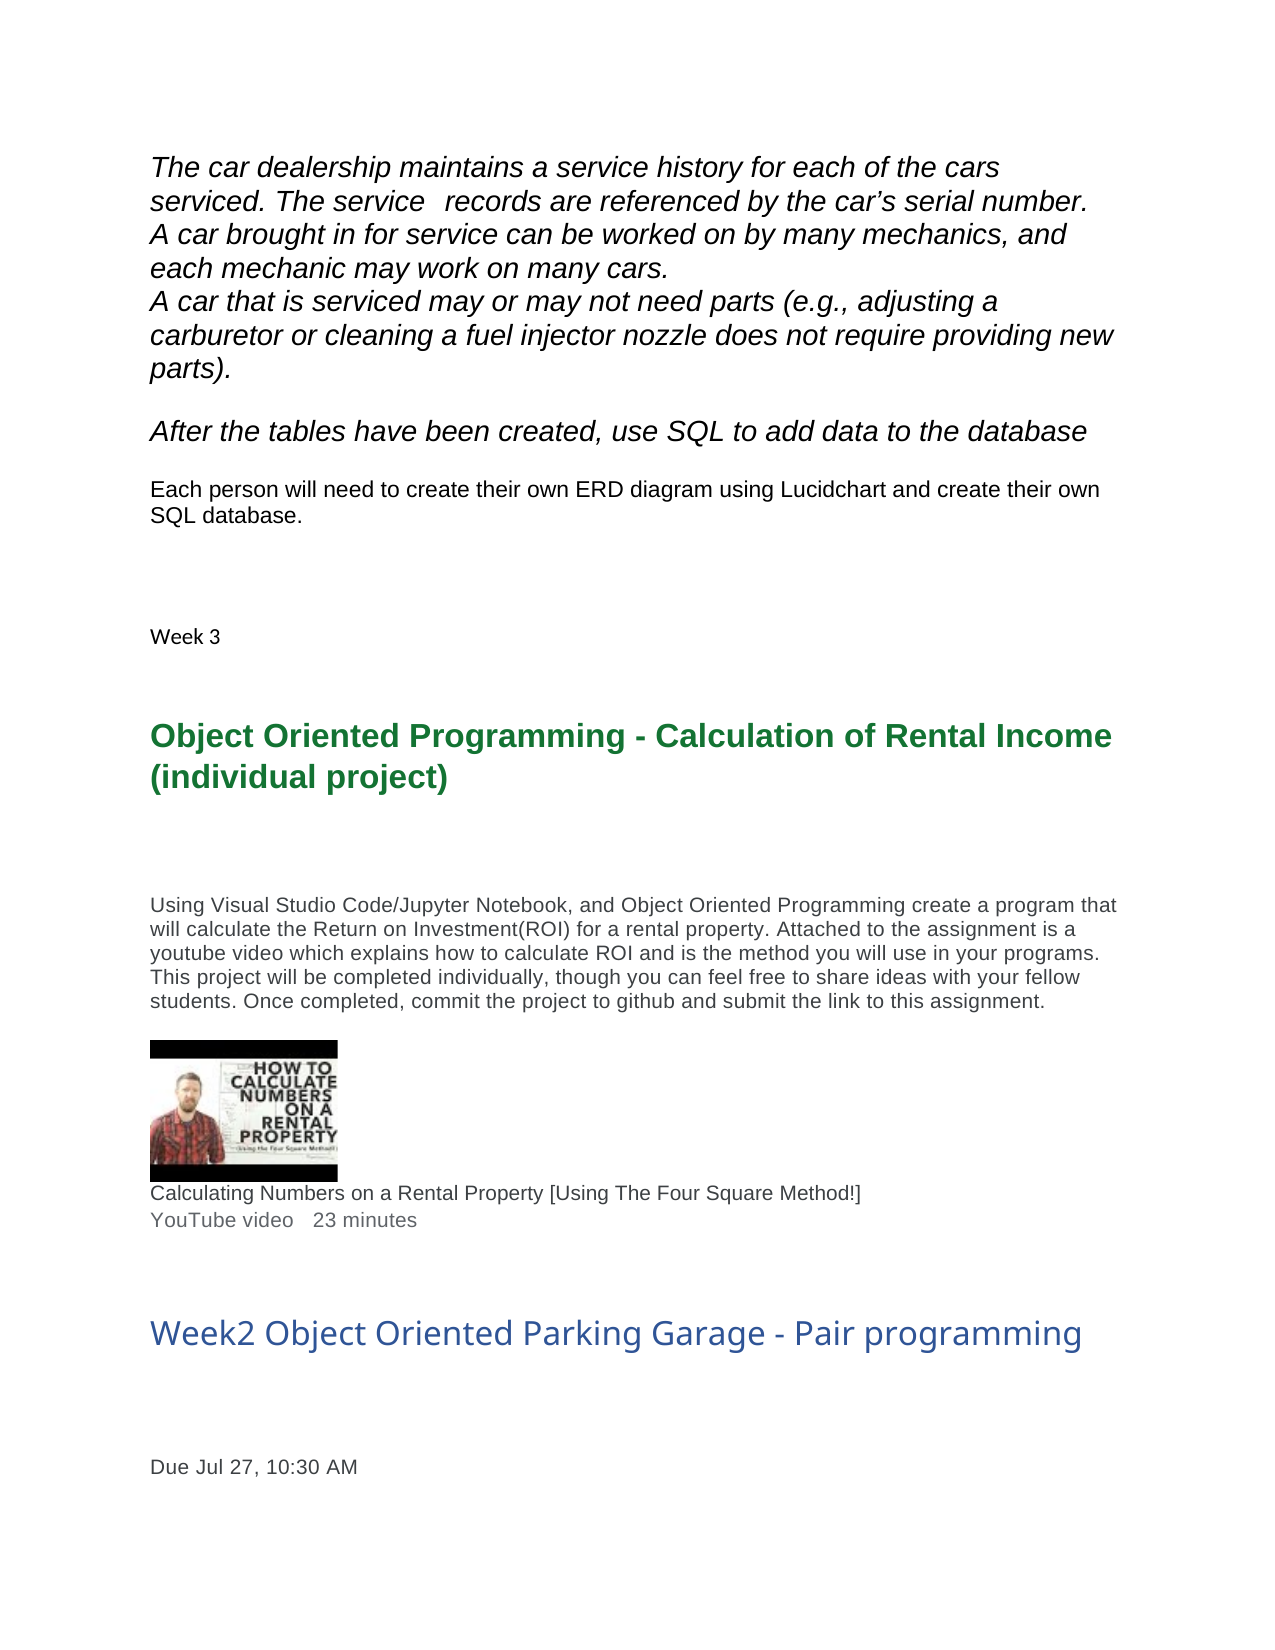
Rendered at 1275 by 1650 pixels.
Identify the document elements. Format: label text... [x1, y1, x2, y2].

text YouTube video [150, 1205, 1125, 1233]
picture [150, 1040, 338, 1182]
text Each person will need to create their own ERD diagram using Lucidchart and create their own SQL database. [150, 476, 1125, 528]
text Calculating Numbers on a Rental Property [Using The Four Square Method!] [150, 1181, 1125, 1205]
text Using Visual Studio Code/Jupyter Notebook, and Object Oriented Programming create a program that will calculate the Return on Investment(ROI) for a rental property. Attached to the assignment is a youtube video which explains how to calculate ROI and is the method you will use in your programs. This project will be completed individually, though you can feel free to share ideas with your fellow students. Once completed, commit the project to github and submit the link to this assignment. [150, 893, 1125, 1012]
text A car brought in for service can be worked on by many mechanics, and each mechanic may work on many cars. [150, 217, 1125, 284]
text After the tables have been created, use SQL to add data to the database [150, 413, 1125, 447]
subtitle Week2 Object Oriented Parking Garage - Pair programming [150, 1310, 1125, 1356]
text The car dealership maintains a service history for each of the cars serviced. The service records are referenced by the car’s serial number. [150, 150, 1125, 217]
text Due Jul 27, 10:30 AM [150, 1455, 1125, 1479]
text A car that is serviced may or may not need parts (e.g., adjusting a carburetor or cleaning a fuel injector nozzle does not require providing new parts). [150, 284, 1125, 385]
subtitle Object Oriented Programming - Calculation of Rental Income (individual project) [150, 716, 1125, 796]
text Week 3 [150, 622, 1125, 650]
